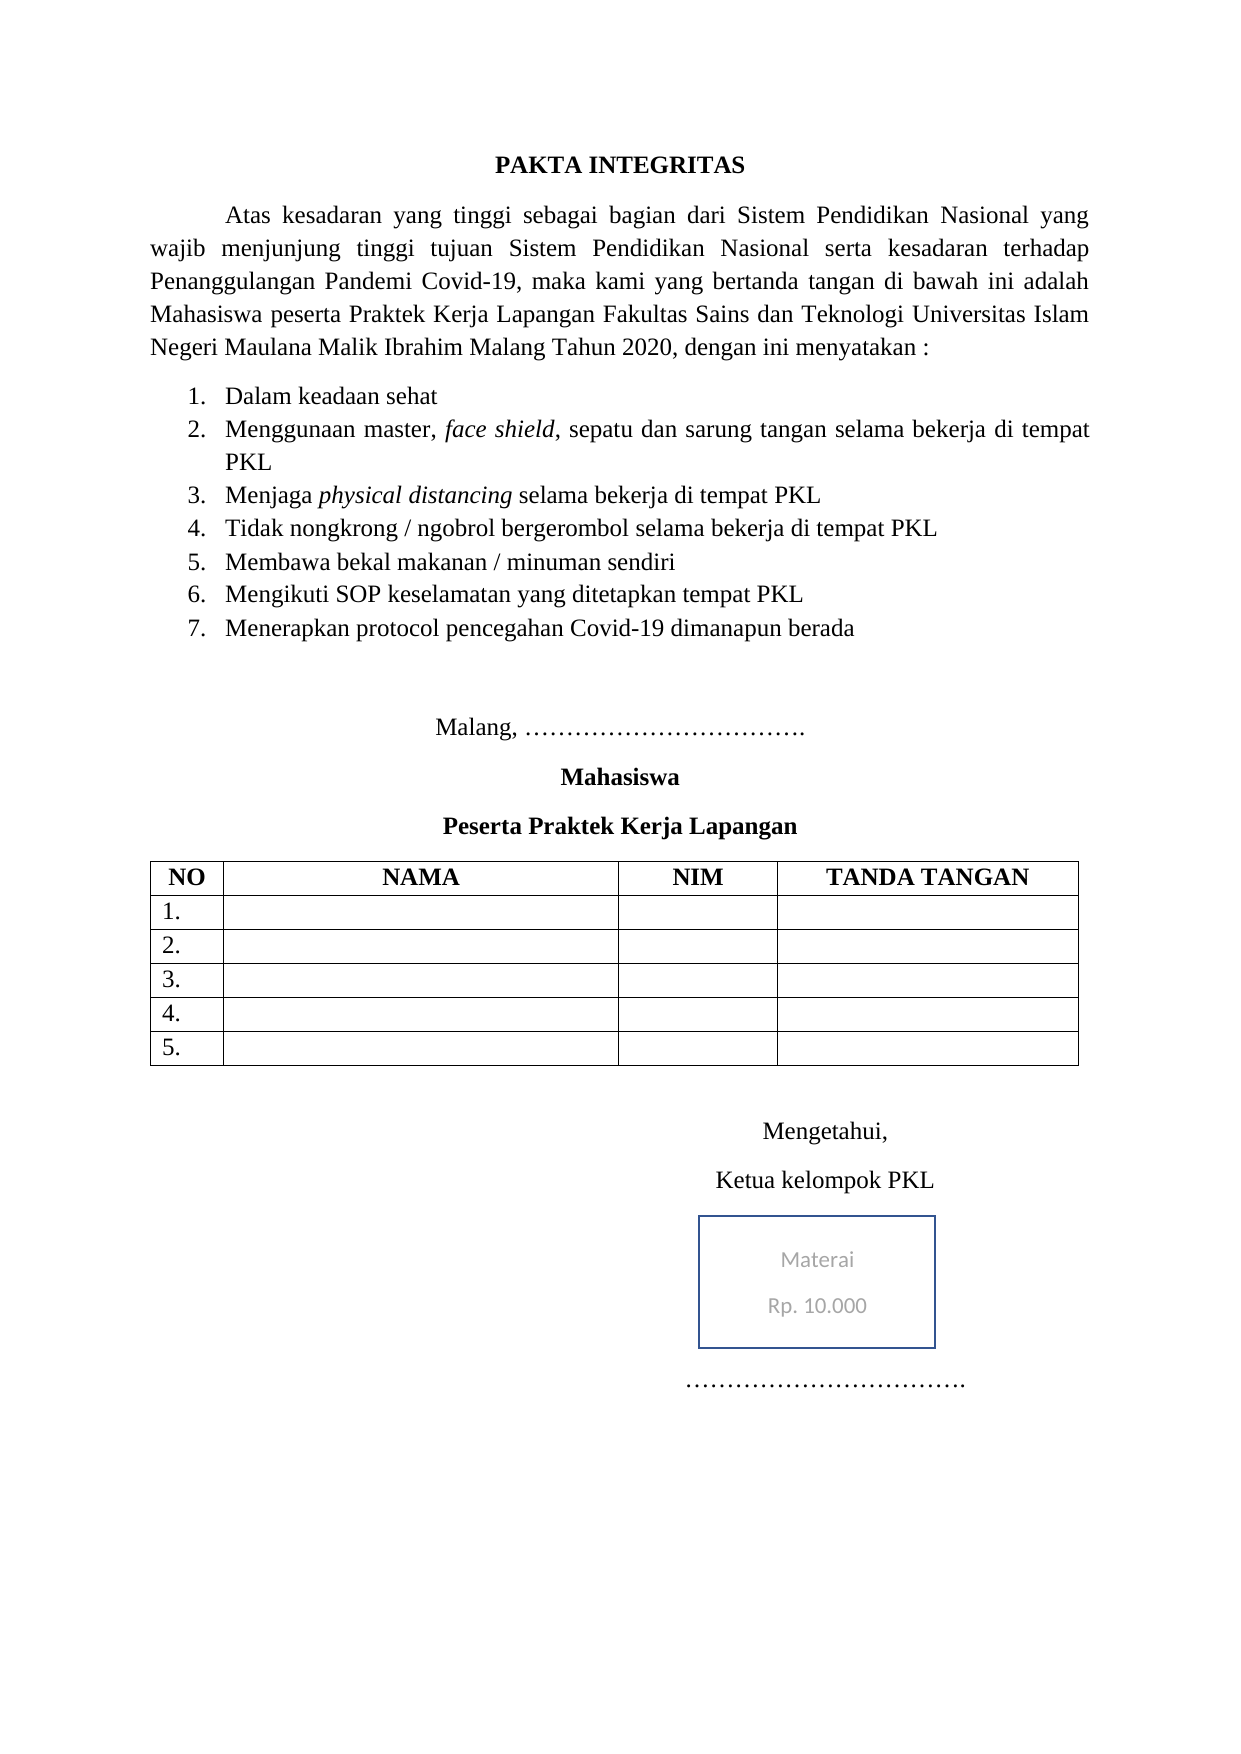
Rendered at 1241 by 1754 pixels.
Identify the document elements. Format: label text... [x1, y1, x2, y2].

table_cell [224, 998, 618, 1031]
text Mahasiswa [150, 762, 1090, 790]
table_cell [778, 896, 1078, 929]
table_cell [778, 1032, 1078, 1065]
table_cell [619, 930, 777, 963]
table_cell 2. [151, 930, 223, 963]
list Dalam keadaan sehat [187, 381, 1090, 410]
table_header TANDA TANGAN [778, 862, 1078, 895]
text Atas kesadaran yang tinggi sebagai bagian dari Sistem Pendidikan Nasional yang wajib menjunjung tinggi tujuan Sistem Pendidikan Nasional serta kesadaran terhadap Penanggulangan Pandemi Covid-19, maka kami yang bertanda tangan di bawah ini adalah Mahasiswa peserta Praktek Kerja Lapangan Fakultas Sains dan Teknologi Universitas Islam Negeri Maulana Malik Ibrahim Malang Tahun 2020, dengan ini menyatakan : [150, 200, 1090, 361]
text ……………………………. [150, 1364, 1090, 1393]
table_header NO [151, 862, 223, 895]
table_cell [224, 964, 618, 997]
table_cell [619, 1032, 777, 1065]
text PAKTA INTEGRITAS [150, 150, 1090, 179]
table_cell 4. [151, 998, 223, 1031]
table_cell [778, 964, 1078, 997]
table_cell 5. [151, 1032, 223, 1065]
text Ketua kelompok PKL [150, 1165, 1090, 1194]
table_cell [224, 1032, 618, 1065]
table_cell [778, 998, 1078, 1031]
list Menjaga physical distancing selama bekerja di tempat PKL [187, 481, 1090, 509]
list Tidak nongkrong / ngobrol bergerombol selama bekerja di tempat PKL [187, 513, 1090, 542]
table_cell [224, 930, 618, 963]
text Mengetahui, [150, 1116, 1090, 1144]
table_cell [619, 964, 777, 997]
table_header NAMA [224, 862, 618, 895]
table_cell 3. [151, 964, 223, 997]
text Peserta Praktek Kerja Lapangan [150, 811, 1090, 840]
table_cell 1. [151, 896, 223, 929]
list Menggunaan master, face shield, sepatu dan sarung tangan selama bekerja di tempat PKL [187, 414, 1090, 476]
table_cell [778, 930, 1078, 963]
list Menerapkan protocol pencegahan Covid-19 dimanapun berada [187, 613, 1090, 641]
table_cell [224, 896, 618, 929]
table_header NIM [619, 862, 777, 895]
table_cell [619, 998, 777, 1031]
list Membawa bekal makanan / minuman sendiri [187, 547, 1090, 575]
list Mengikuti SOP keselamatan yang ditetapkan tempat PKL [187, 579, 1090, 608]
text Malang, ……………………………. [150, 712, 1090, 741]
table_cell [619, 896, 777, 929]
